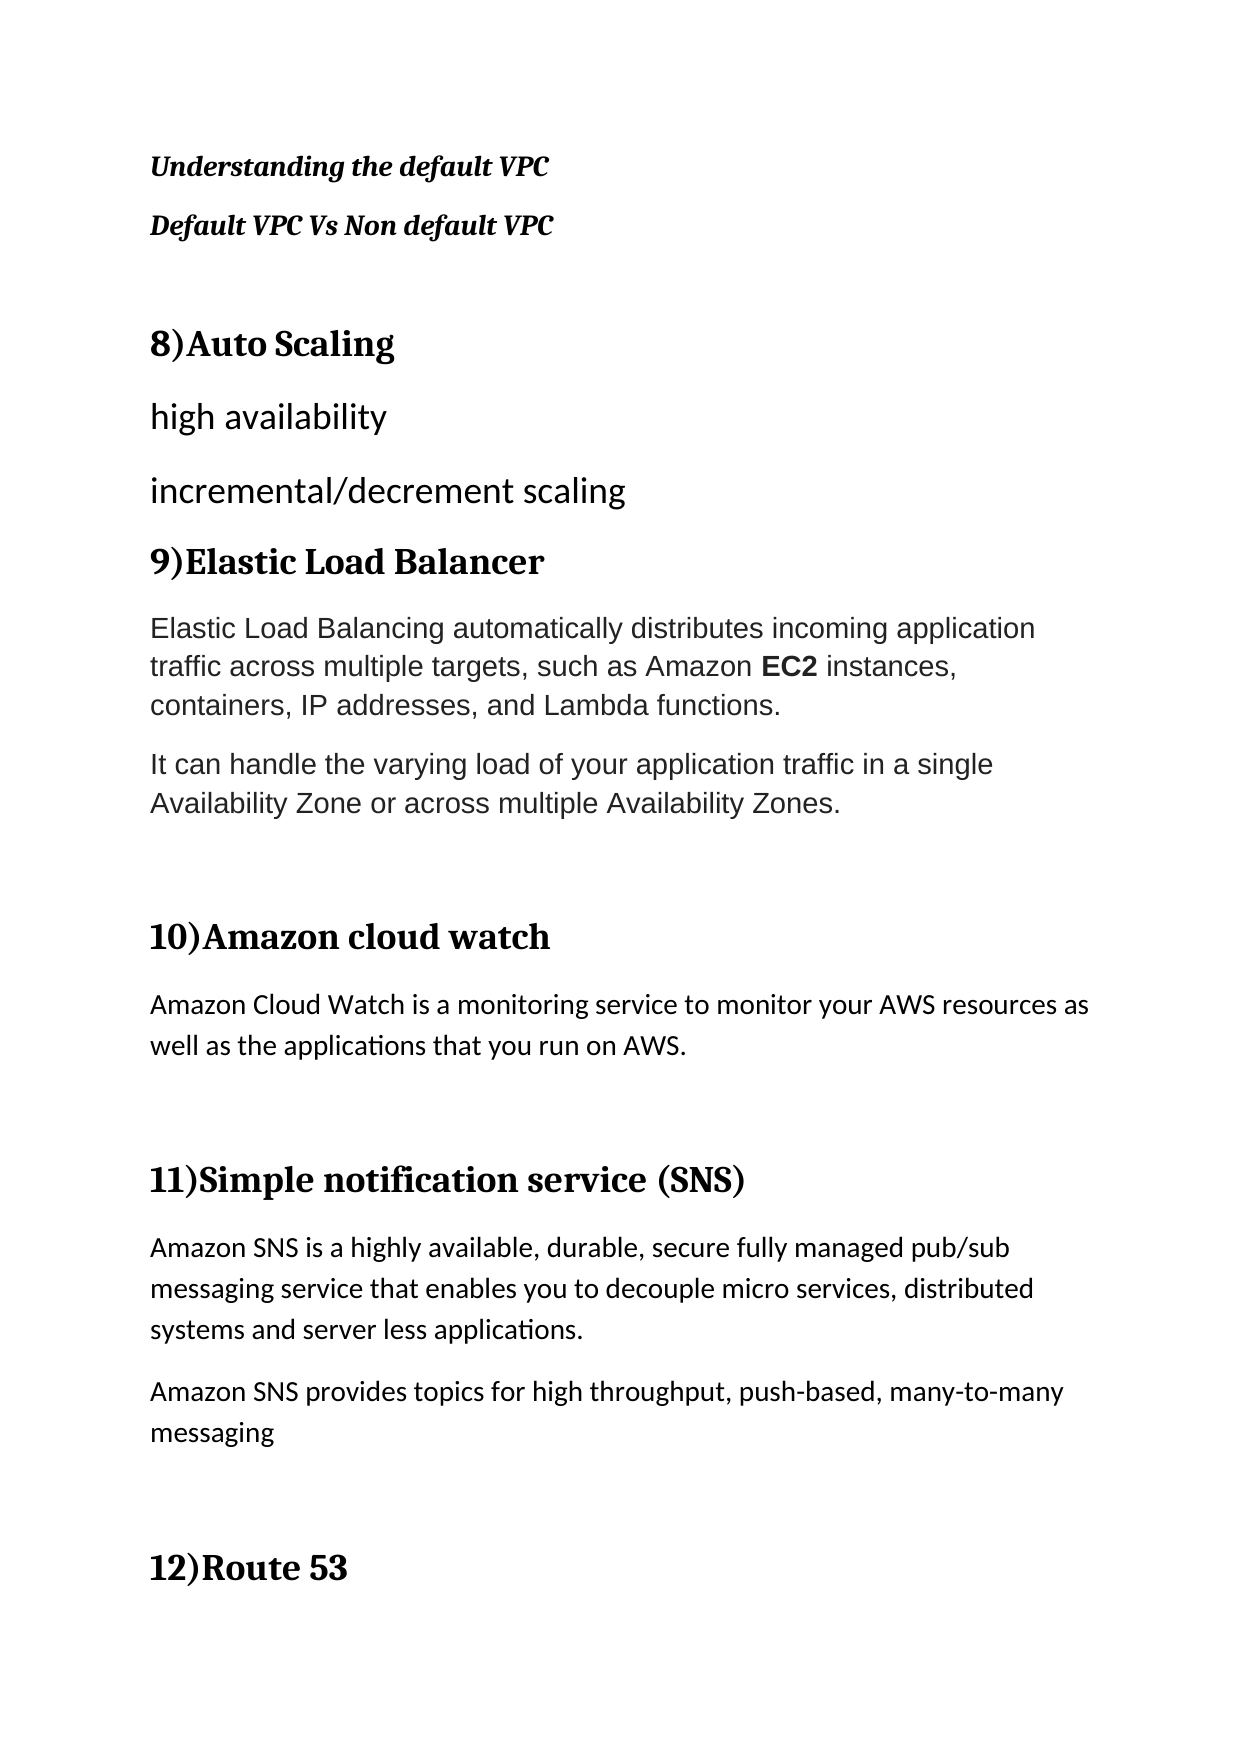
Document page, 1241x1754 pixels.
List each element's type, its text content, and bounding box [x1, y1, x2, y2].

text 11)Simple notification service (SNS) [150, 1159, 1090, 1202]
text Amazon SNS provides topics for high throughput, push-based, many-to-many messaging [150, 1373, 1090, 1450]
text 10)Amazon cloud watch [150, 916, 1090, 959]
text 9)Elastic Load Balancer [150, 540, 1090, 583]
text 8)Auto Scaling [150, 323, 1090, 366]
text Default VPC Vs Non default VPC [150, 209, 1090, 243]
text 12)Route 53 [150, 1546, 1090, 1589]
text incremental/decrement scaling [150, 467, 1090, 513]
text Amazon SNS is a highly available, durable, secure fully managed pub/sub messaging service that enables you to decouple micro services, distributed systems and server less applications. [150, 1229, 1090, 1347]
text high availability [150, 393, 1090, 439]
text Elastic Load Balancing automatically distributes incoming application traffic across multiple targets, such as Amazon EC2 instances, containers, IP addresses, and Lambda functions. [150, 611, 1090, 721]
text Understanding the default VPC [150, 150, 1090, 183]
text Amazon Cloud Watch is a monitoring service to monitor your AWS resources as well as the applications that you run on AWS. [150, 986, 1090, 1063]
text It can handle the varying load of your application traffic in a single Availability Zone or across multiple Availability Zones. [150, 747, 1090, 819]
